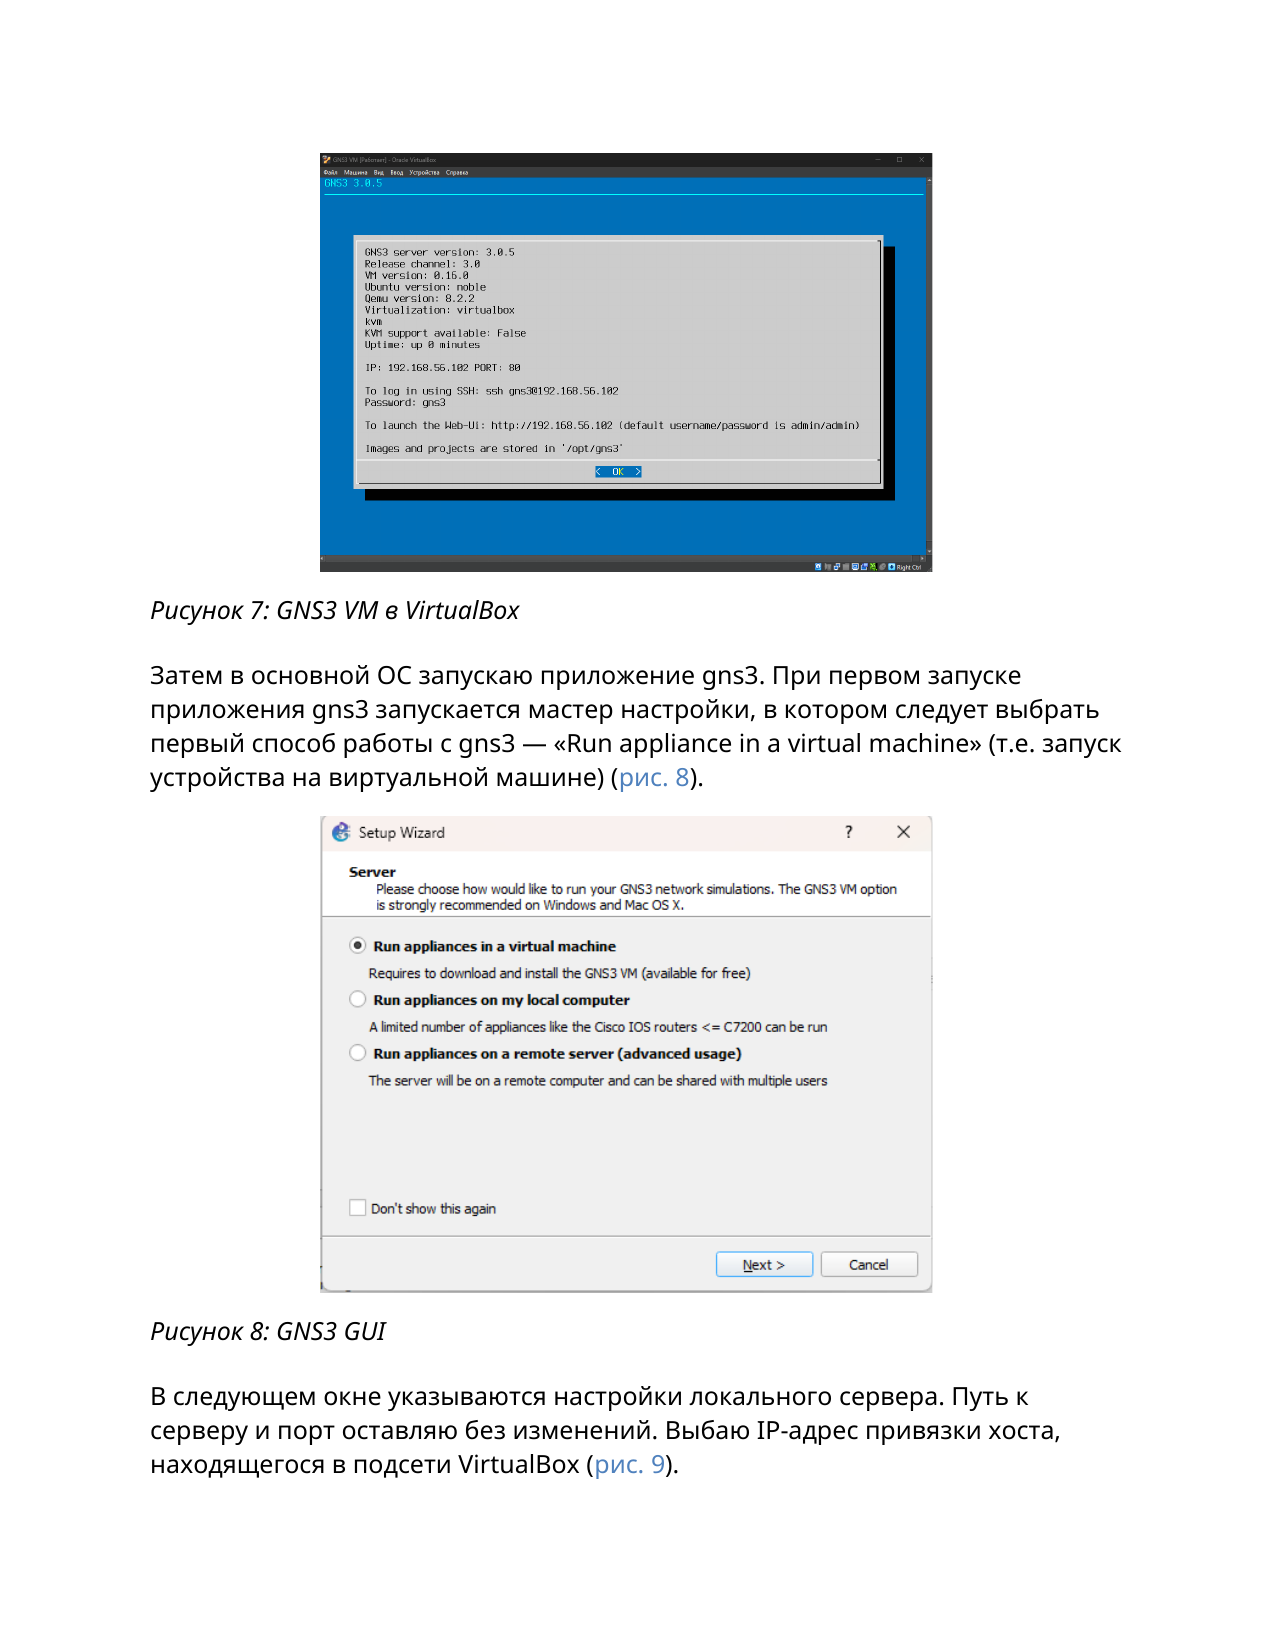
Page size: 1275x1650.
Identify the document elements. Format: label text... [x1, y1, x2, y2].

text Затем в основной ОС запускаю приложение gns3. При первом запуске приложения gns3 запускается мастер настройки, в котором следует выбрать первый способ работы с gns3 — «Run appliance in a virtual machine» (т.е. запуск устройства на виртуальной машине) (рис. 8). [150, 658, 1125, 794]
text В следующем окне указываются настройки локального сервера. Путь к серверу и порт оставляю без изменений. Выбаю IP-адрес привязки хоста, находящегося в подсети VirtualBox (рис. 9). [150, 1379, 1125, 1481]
picture [320, 816, 933, 1293]
picture [320, 153, 933, 572]
table_header Рисунок 8: GNS3 GUI [139, 813, 1114, 1360]
table_header Рисунок 7: GNS3 VM в VirtualBox [139, 150, 1114, 639]
